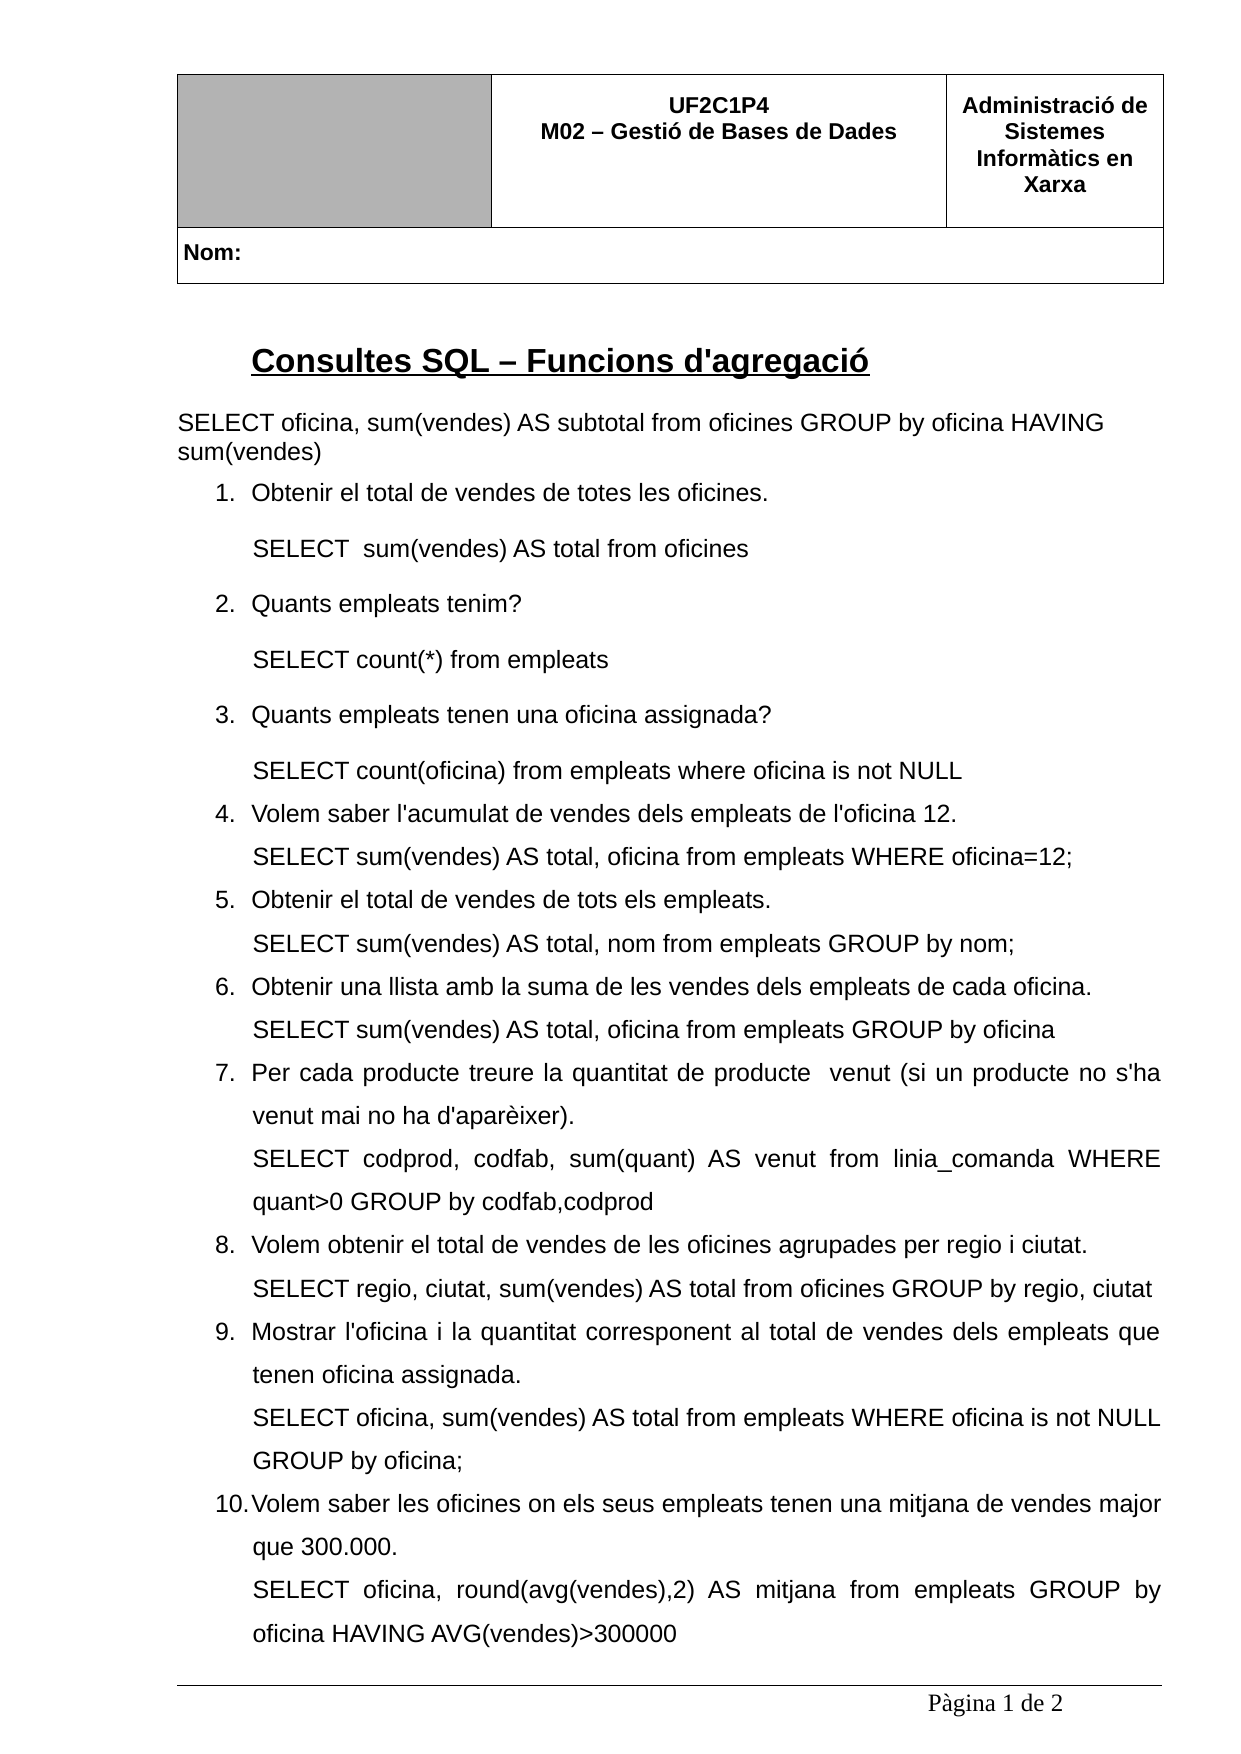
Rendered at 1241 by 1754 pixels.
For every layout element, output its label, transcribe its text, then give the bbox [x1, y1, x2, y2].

text SELECT oficina, round(avg(vendes),2) AS mitjana from empleats GROUP by oficina HAVING AVG(vendes)>300000 [252, 1575, 1162, 1647]
text SELECT count(oficina) from empleats where oficina is not NULL [252, 756, 1162, 785]
list Per cada producte treure la quantitat de producte venut (si un producte no s'ha venut mai no ha d'aparèixer). [215, 1058, 1162, 1130]
text SELECT sum(vendes) AS total, oficina from empleats GROUP by oficina [252, 1015, 1162, 1043]
list Mostrar l'oficina i la quantitat corresponent al total de vendes dels empleats que tenen oficina assignada. [215, 1317, 1162, 1388]
list Volem saber l'acumulat de vendes dels empleats de l'oficina 12. [215, 799, 1162, 828]
list Volem saber les oficines on els seus empleats tenen una mitjana de vendes major que 300.000. [215, 1489, 1162, 1561]
text SELECT count(*) from empleats [252, 645, 1162, 673]
list Volem obtenir el total de vendes de les oficines agrupades per regio i ciutat. [215, 1230, 1162, 1259]
list Quants empleats tenen una oficina assignada? [215, 700, 1162, 729]
list Obtenir el total de vendes de totes les oficines. [215, 478, 1162, 507]
text SELECT sum(vendes) AS total, nom from empleats GROUP by nom; [252, 928, 1162, 957]
text SELECT sum(vendes) AS total from oficines [252, 533, 1162, 562]
list Obtenir una llista amb la suma de les vendes dels empleats de cada oficina. [215, 972, 1162, 1000]
text SELECT oficina, sum(vendes) AS subtotal from oficines GROUP by oficina HAVING sum(vendes) [177, 408, 1162, 465]
text SELECT oficina, sum(vendes) AS total from empleats WHERE oficina is not NULL GROUP by oficina; [252, 1403, 1162, 1475]
list Quants empleats tenim? [215, 589, 1162, 618]
list Obtenir el total de vendes de tots els empleats. [215, 885, 1162, 914]
text SELECT sum(vendes) AS total, oficina from empleats WHERE oficina=12; [252, 842, 1162, 871]
text SELECT codprod, codfab, sum(quant) AS venut from linia_comanda WHERE quant>0 GROUP by codfab,codprod [252, 1144, 1162, 1216]
text SELECT regio, ciutat, sum(vendes) AS total from oficines GROUP by regio, ciutat [252, 1273, 1162, 1302]
text Consultes SQL – Funcions d'agregació [177, 341, 1162, 379]
